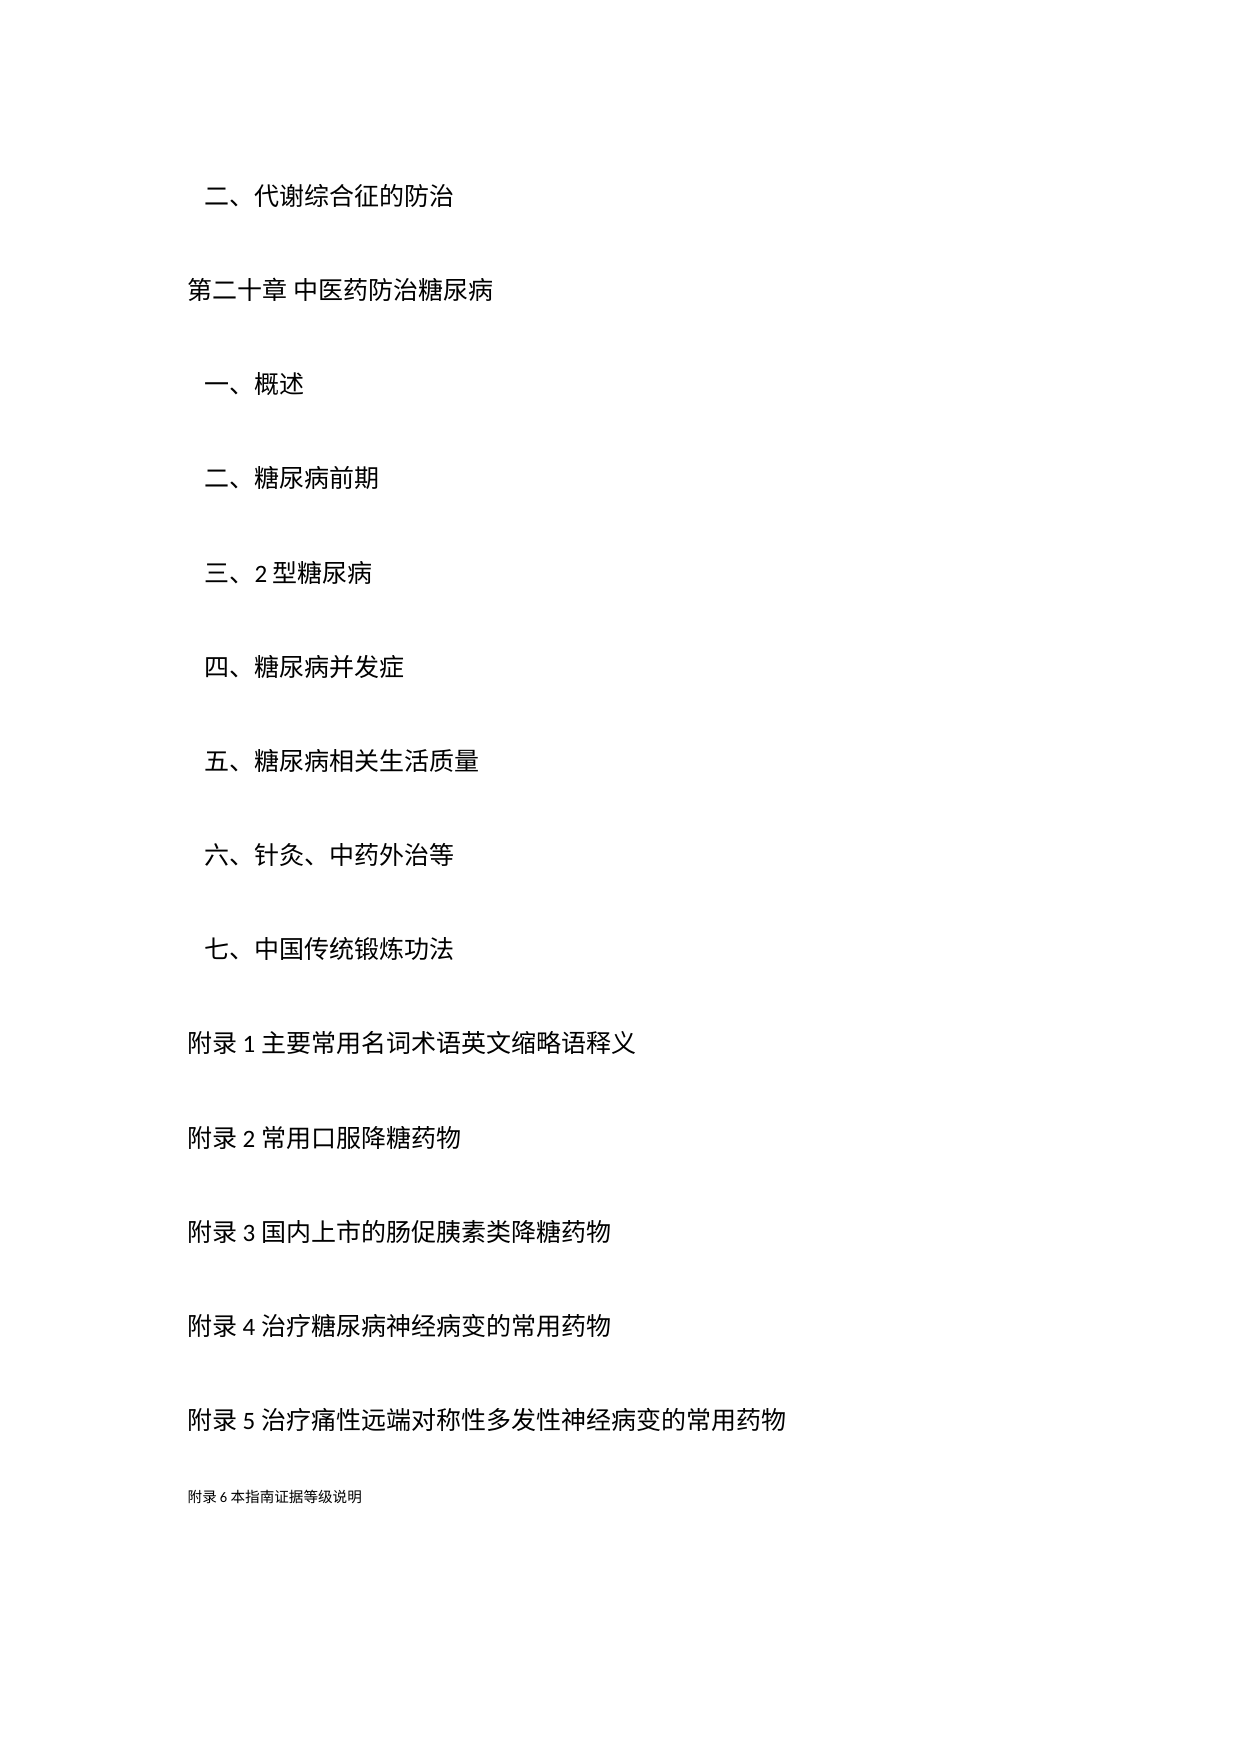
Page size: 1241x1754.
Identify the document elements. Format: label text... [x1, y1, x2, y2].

text 七、中国传统锻炼功法 [187, 915, 1053, 980]
text 附录3 国内上市的肠促胰素类降糖药物 [187, 1198, 1053, 1263]
text 附录6 本指南证据等级说明 [187, 1480, 1053, 1513]
text 三、2型糖尿病 [187, 539, 1053, 604]
text 第二十章 中医药防治糖尿病 [187, 256, 1053, 321]
text 附录1 主要常用名词术语英文缩略语释义 [187, 1009, 1053, 1074]
text 六、针灸、中药外治等 [187, 821, 1053, 886]
text 附录2 常用口服降糖药物 [187, 1104, 1053, 1169]
text 一、概述 [187, 350, 1053, 415]
text 附录5 治疗痛性远端对称性多发性神经病变的常用药物 [187, 1386, 1053, 1451]
text 四、糖尿病并发症 [187, 633, 1053, 698]
text 附录4 治疗糖尿病神经病变的常用药物 [187, 1292, 1053, 1357]
text 五、糖尿病相关生活质量 [187, 727, 1053, 792]
text 二、代谢综合征的防治 [187, 162, 1053, 227]
text 二、糖尿病前期 [187, 444, 1053, 509]
